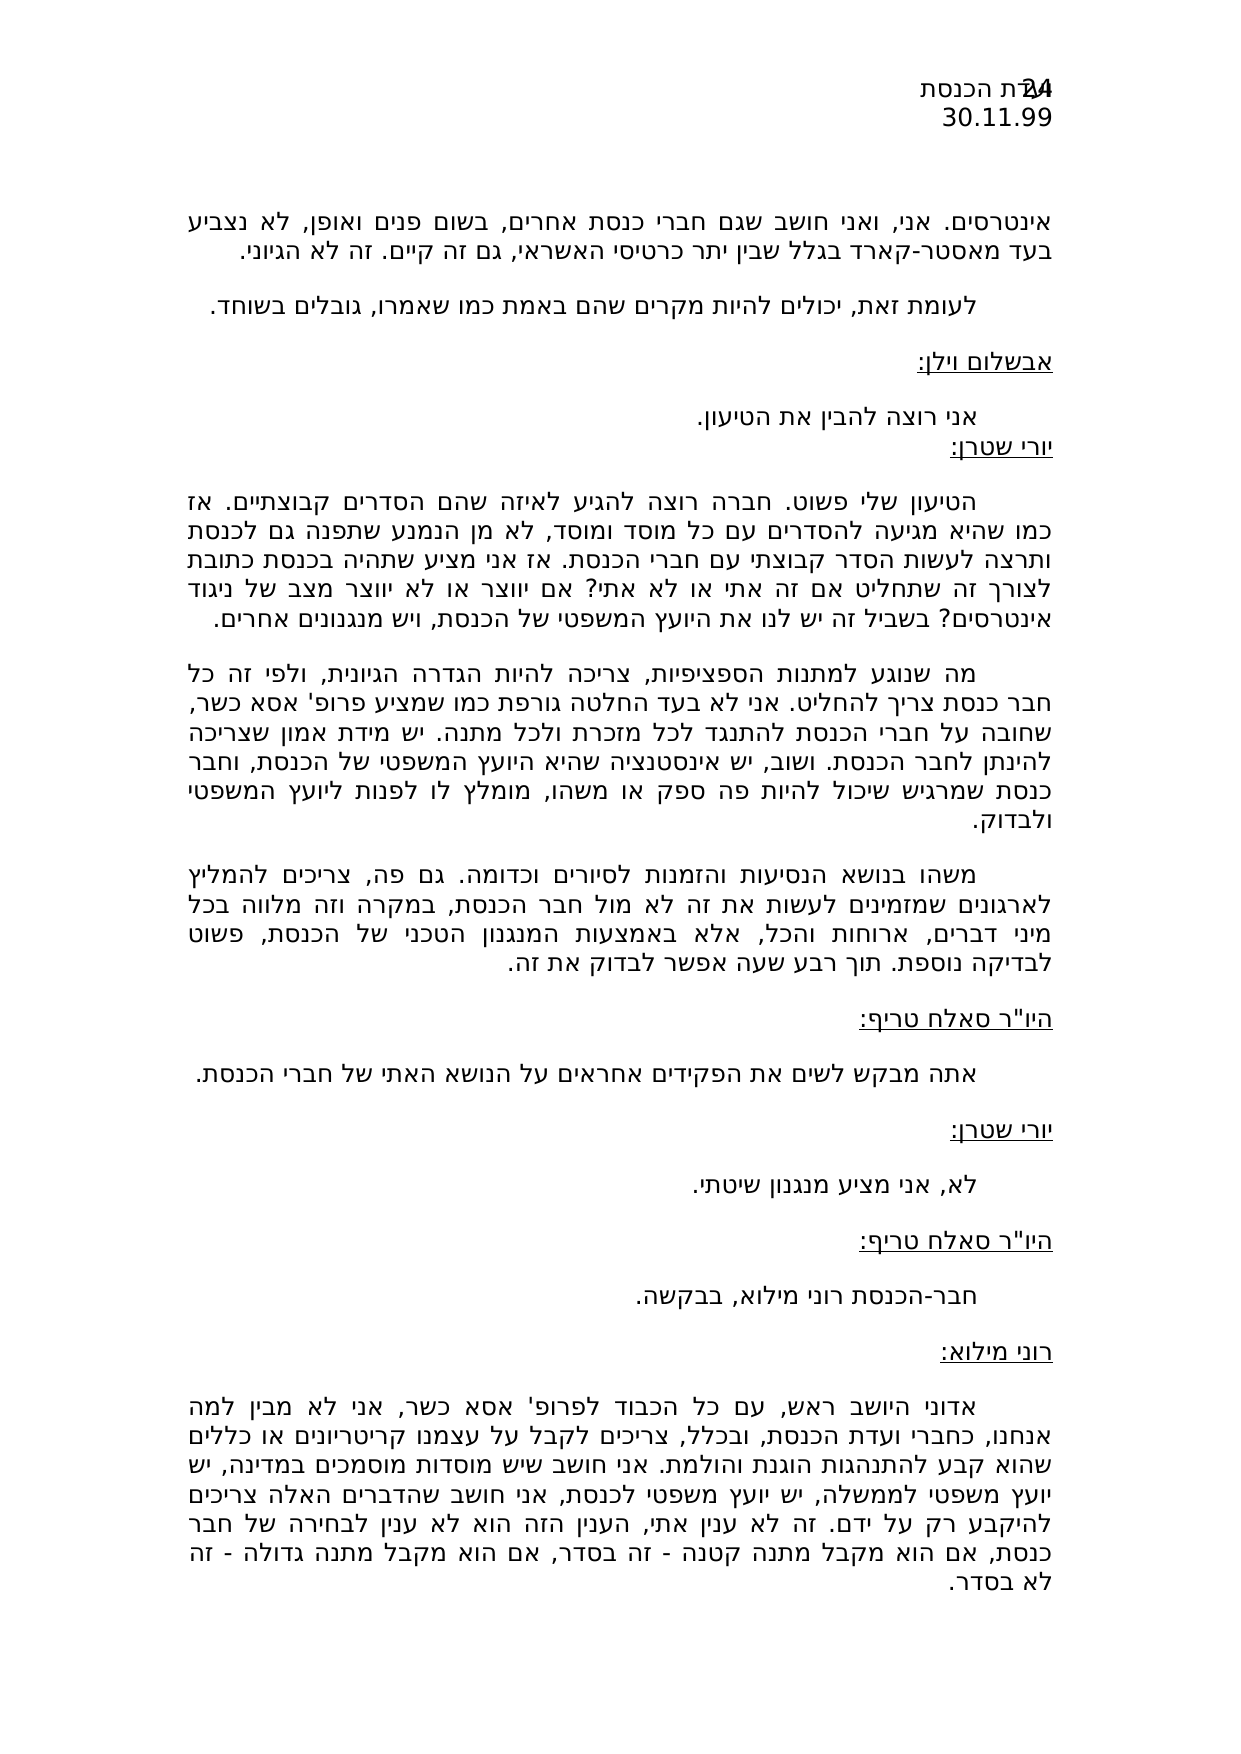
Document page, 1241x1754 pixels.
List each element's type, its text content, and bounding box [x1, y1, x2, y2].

text אבשלום וילן: [187, 347, 1053, 376]
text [187, 207, 1053, 265]
text היו"ר סאלח טריף: [187, 1226, 1053, 1255]
text אדוני היושב ראש, עם כל הכבוד לפרופ' אסא כשר, אני לא מבין למה אנחנו, כחברי ועדת הכנסת, ובכלל, צריכים לקבל על עצמנו קריטריונים או כללים שהוא קבע להתנהגות הוגנת והולמת. אני חושב שיש מוסדות מוסמכים במדינה, יש יועץ משפטי לממשלה, יש יועץ משפטי לכנסת, אני חושב שהדברים האלה צריכים להיקבע רק על ידם. זה לא ענין אתי, הענין הזה הוא לא ענין לבחירה של חבר כנסת, אם הוא מקבל מתנה קטנה - זה בסדר, אם הוא מקבל מתנה גדולה - זה לא בסדר. [187, 1392, 1053, 1597]
text היו"ר סאלח טריף: [187, 1004, 1053, 1033]
text יורי שטרן: [187, 1115, 1053, 1144]
text הטיעון שלי פשוט. חברה רוצה להגיע לאיזה שהם הסדרים קבוצתיים. אז כמו שהיא מגיעה להסדרים עם כל מוסד ומוסד, לא מן הנמנע שתפנה גם לכנסת ותרצה לעשות הסדר קבוצתי עם חברי הכנסת. אז אני מציע שתהיה בכנסת כתובת לצורך זה שתחליט אם זה אתי או לא אתי? אם יווצר או לא יווצר מצב של ניגוד אינטרסים? בשביל זה יש לנו את היועץ המשפטי של הכנסת, ויש מנגנונים אחרים. [187, 487, 1053, 633]
text רוני מילוא: [187, 1337, 1053, 1366]
text אתה מבקש לשים את הפקידים אחראים על הנושא האתי של חברי הכנסת. [187, 1059, 1053, 1088]
text יורי שטרן: [187, 432, 1053, 461]
text לא, אני מציע מנגנון שיטתי. [187, 1170, 1053, 1199]
text מה שנוגע למתנות הספציפיות, צריכה להיות הגדרה הגיונית, ולפי זה כל חבר כנסת צריך להחליט. אני לא בעד החלטה גורפת כמו שמציע פרופ' אסא כשר, שחובה על חברי הכנסת להתנגד לכל מזכרת ולכל מתנה. יש מידת אמון שצריכה להינתן לחבר הכנסת. ושוב, יש אינסטנציה שהיא היועץ המשפטי של הכנסת, וחבר כנסת שמרגיש שיכול להיות פה ספק או משהו, מומלץ לו לפנות ליועץ המשפטי ולבדוק. [187, 659, 1053, 834]
text חבר-הכנסת רוני מילוא, בבקשה. [187, 1281, 1053, 1311]
text משהו בנושא הנסיעות והזמנות לסיורים וכדומה. גם פה, צריכים להמליץ לארגונים שמזמינים לעשות את זה לא מול חבר הכנסת, במקרה וזה מלווה בכל מיני דברים, ארוחות והכל, אלא באמצעות המנגנון הטכני של הכנסת, פשוט לבדיקה נוספת. תוך רבע שעה אפשר לבדוק את זה. [187, 861, 1053, 977]
text לעומת זאת, יכולים להיות מקרים שהם באמת כמו שאמרו, גובלים בשוחד. [187, 291, 1053, 321]
text אני רוצה להבין את הטיעון. [187, 402, 1053, 432]
